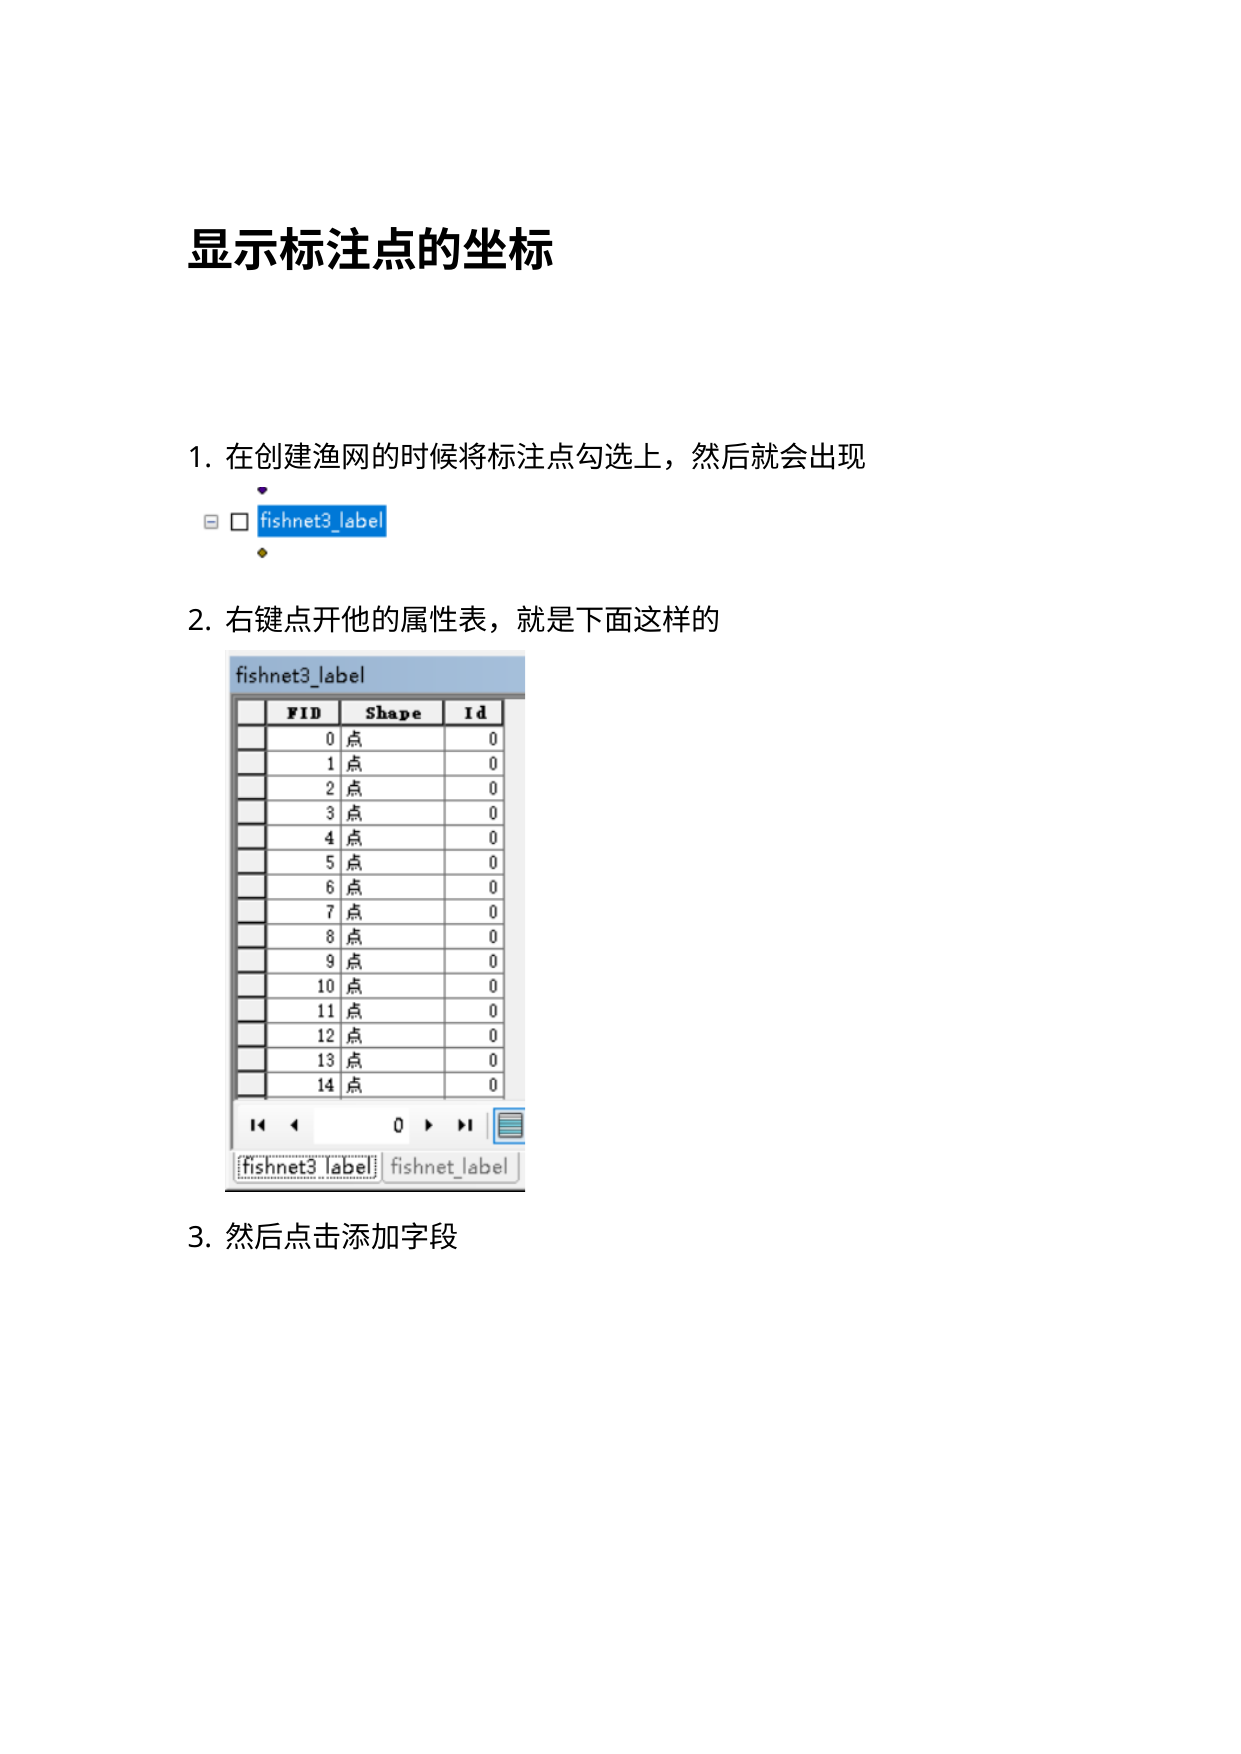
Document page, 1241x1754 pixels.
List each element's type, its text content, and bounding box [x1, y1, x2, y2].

list 在创建渔网的时候将标注点勾选上，然后就会出现 [187, 423, 1053, 488]
subtitle 显示标注点的坐标 [187, 197, 1053, 295]
list 右键点开他的属性表，就是下面这样的 [187, 585, 1053, 650]
list 然后点击添加字段 [187, 1203, 1053, 1268]
picture [225, 650, 525, 1192]
picture [187, 487, 440, 567]
